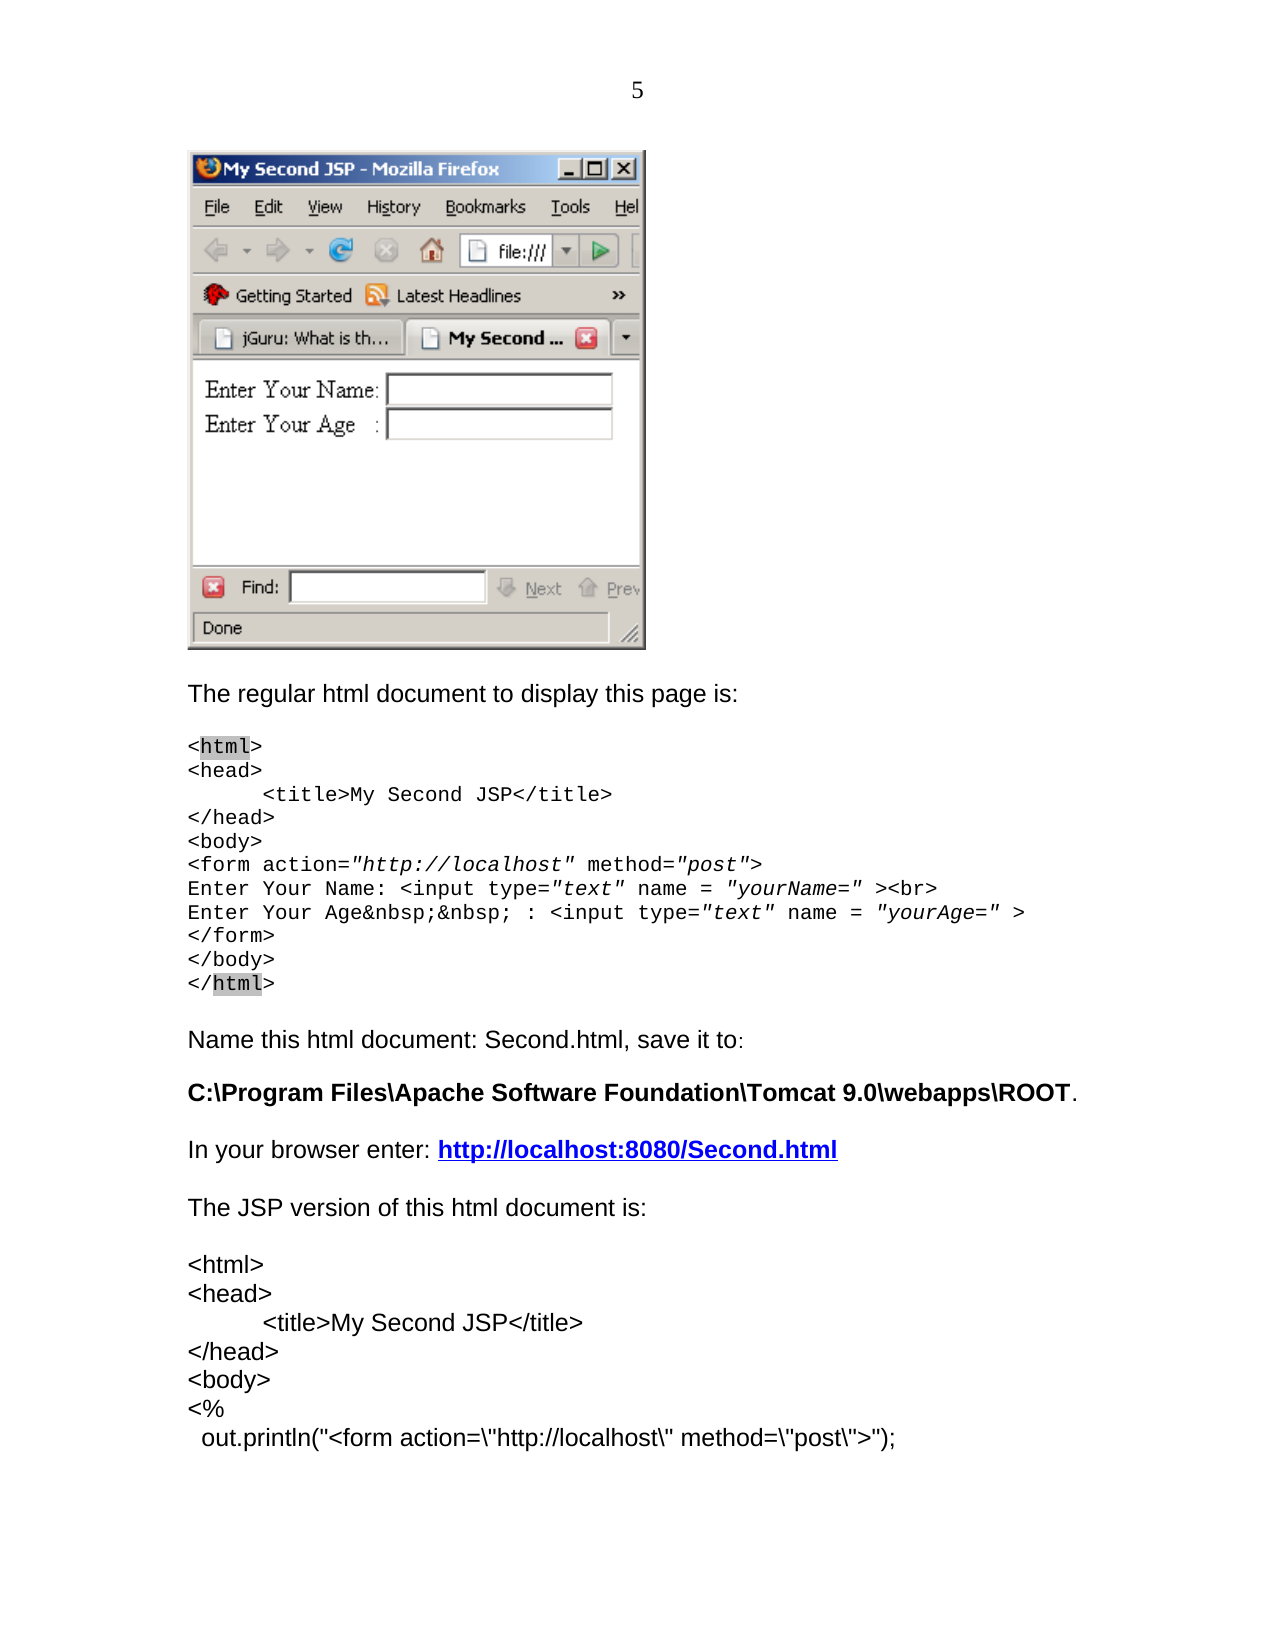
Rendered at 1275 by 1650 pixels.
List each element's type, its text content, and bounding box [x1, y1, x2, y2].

text C:\Program Files\Apache Software Foundation\Tomcat 9.0\webapps\ROOT. [187, 1078, 1087, 1107]
text <head> [187, 1279, 1087, 1308]
text </html> [262, 973, 1087, 996]
text <html> [187, 1250, 1087, 1279]
text <form action="http://localhost" method="post"> [187, 854, 1087, 878]
text <title>My Second JSP</title> [187, 783, 1087, 807]
text <body> [187, 1365, 1087, 1394]
text </body> [187, 949, 1087, 973]
text Name this html document: Second.html, save it to: [187, 1025, 1087, 1054]
text </form> [187, 925, 1087, 949]
text <head> [187, 760, 1087, 783]
text The regular html document to display this page is: [187, 679, 1087, 707]
text out.println("<form action=\"http://localhost\" method=\"post\">"); [187, 1423, 1087, 1452]
text <title>My Second JSP</title> [187, 1308, 1087, 1337]
text </head> [187, 807, 1087, 831]
text Enter Your Age&nbsp;&nbsp; : <input type="text" name = "yourAge=" > [187, 902, 1087, 925]
text </html> [187, 973, 213, 996]
text <html> [250, 736, 1087, 760]
text <% [187, 1394, 1087, 1423]
text In your browser enter: http://localhost:8080/Second.html [187, 1135, 1087, 1164]
text </head> [187, 1337, 1087, 1365]
text The JSP version of this html document is: [187, 1193, 1087, 1222]
picture [187, 150, 646, 650]
text <body> [187, 831, 1087, 854]
text Enter Your Name: <input type="text" name = "yourName=" ><br> [187, 878, 1087, 902]
